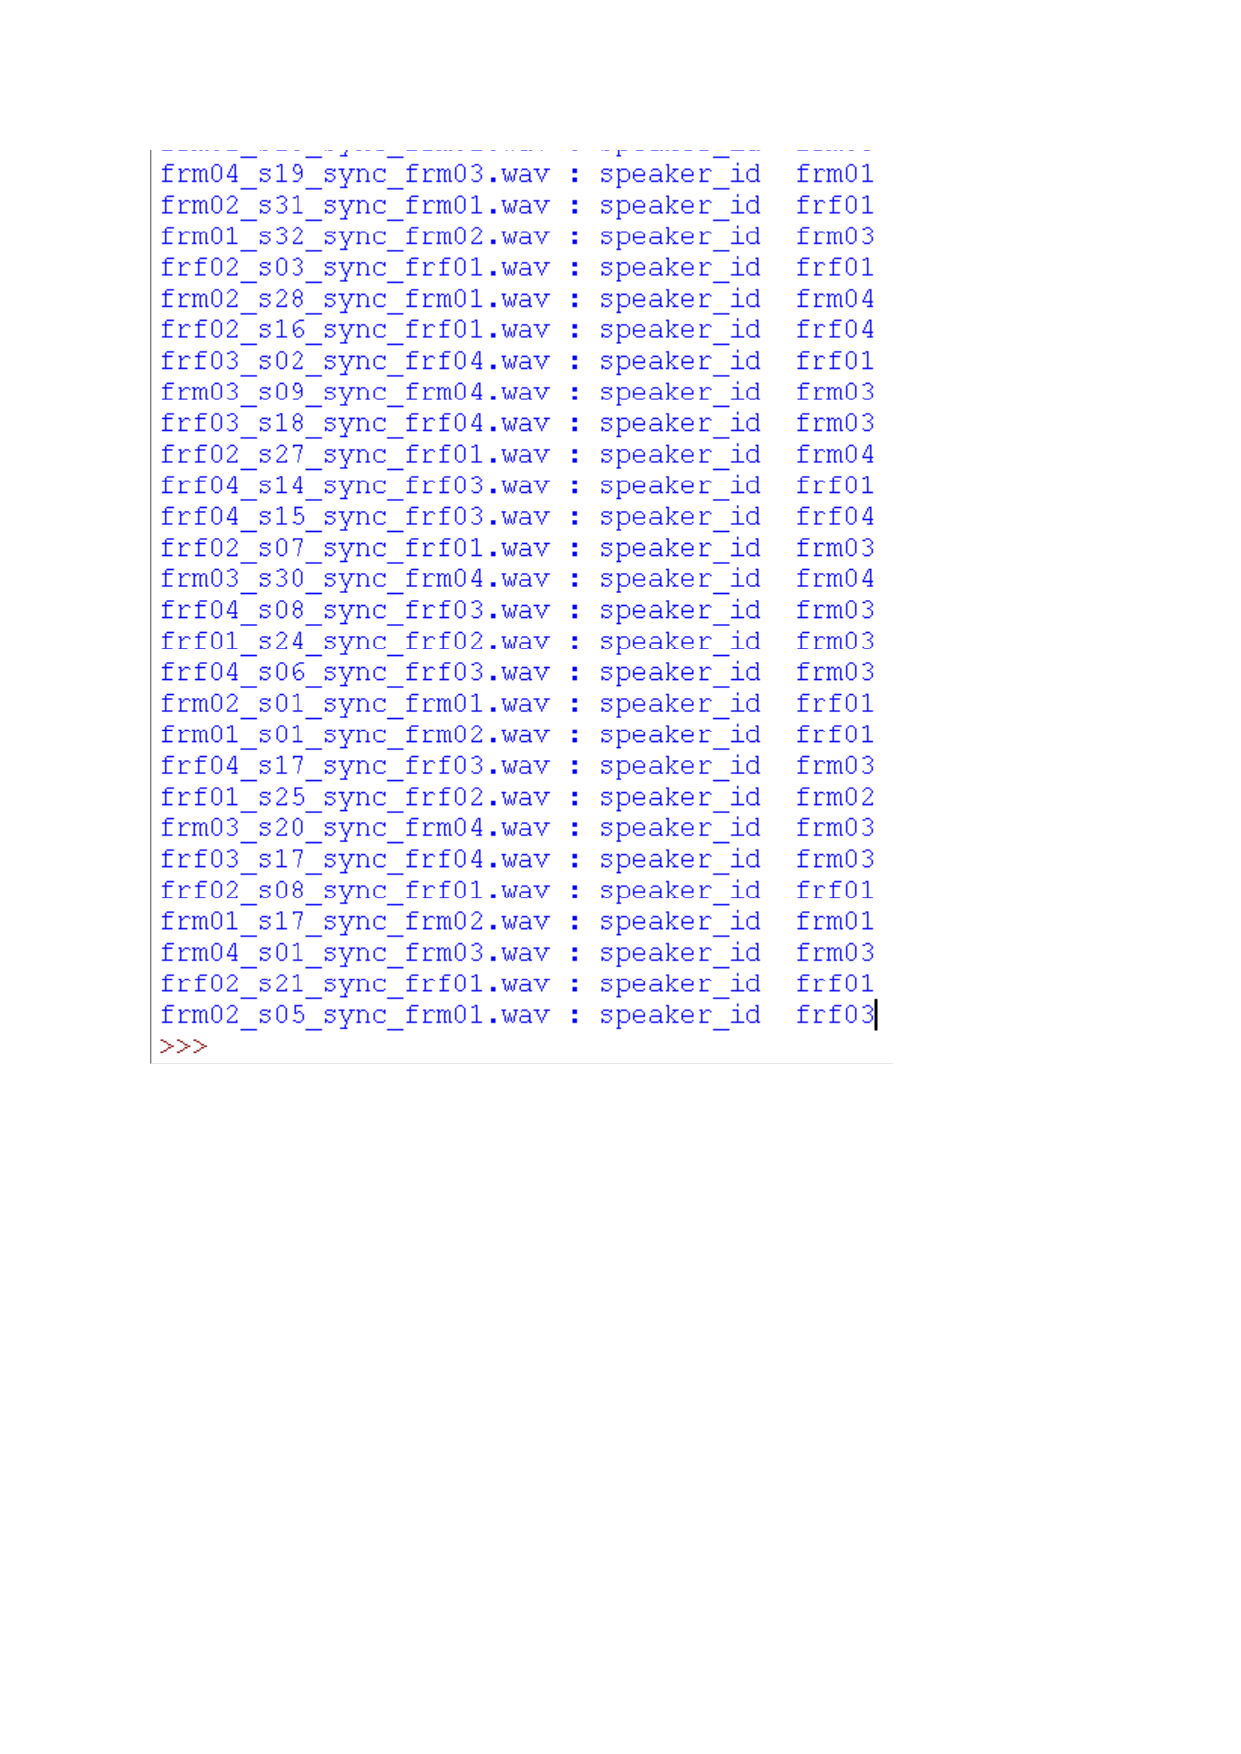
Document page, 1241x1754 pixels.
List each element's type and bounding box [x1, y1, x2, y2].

picture [150, 150, 893, 1064]
